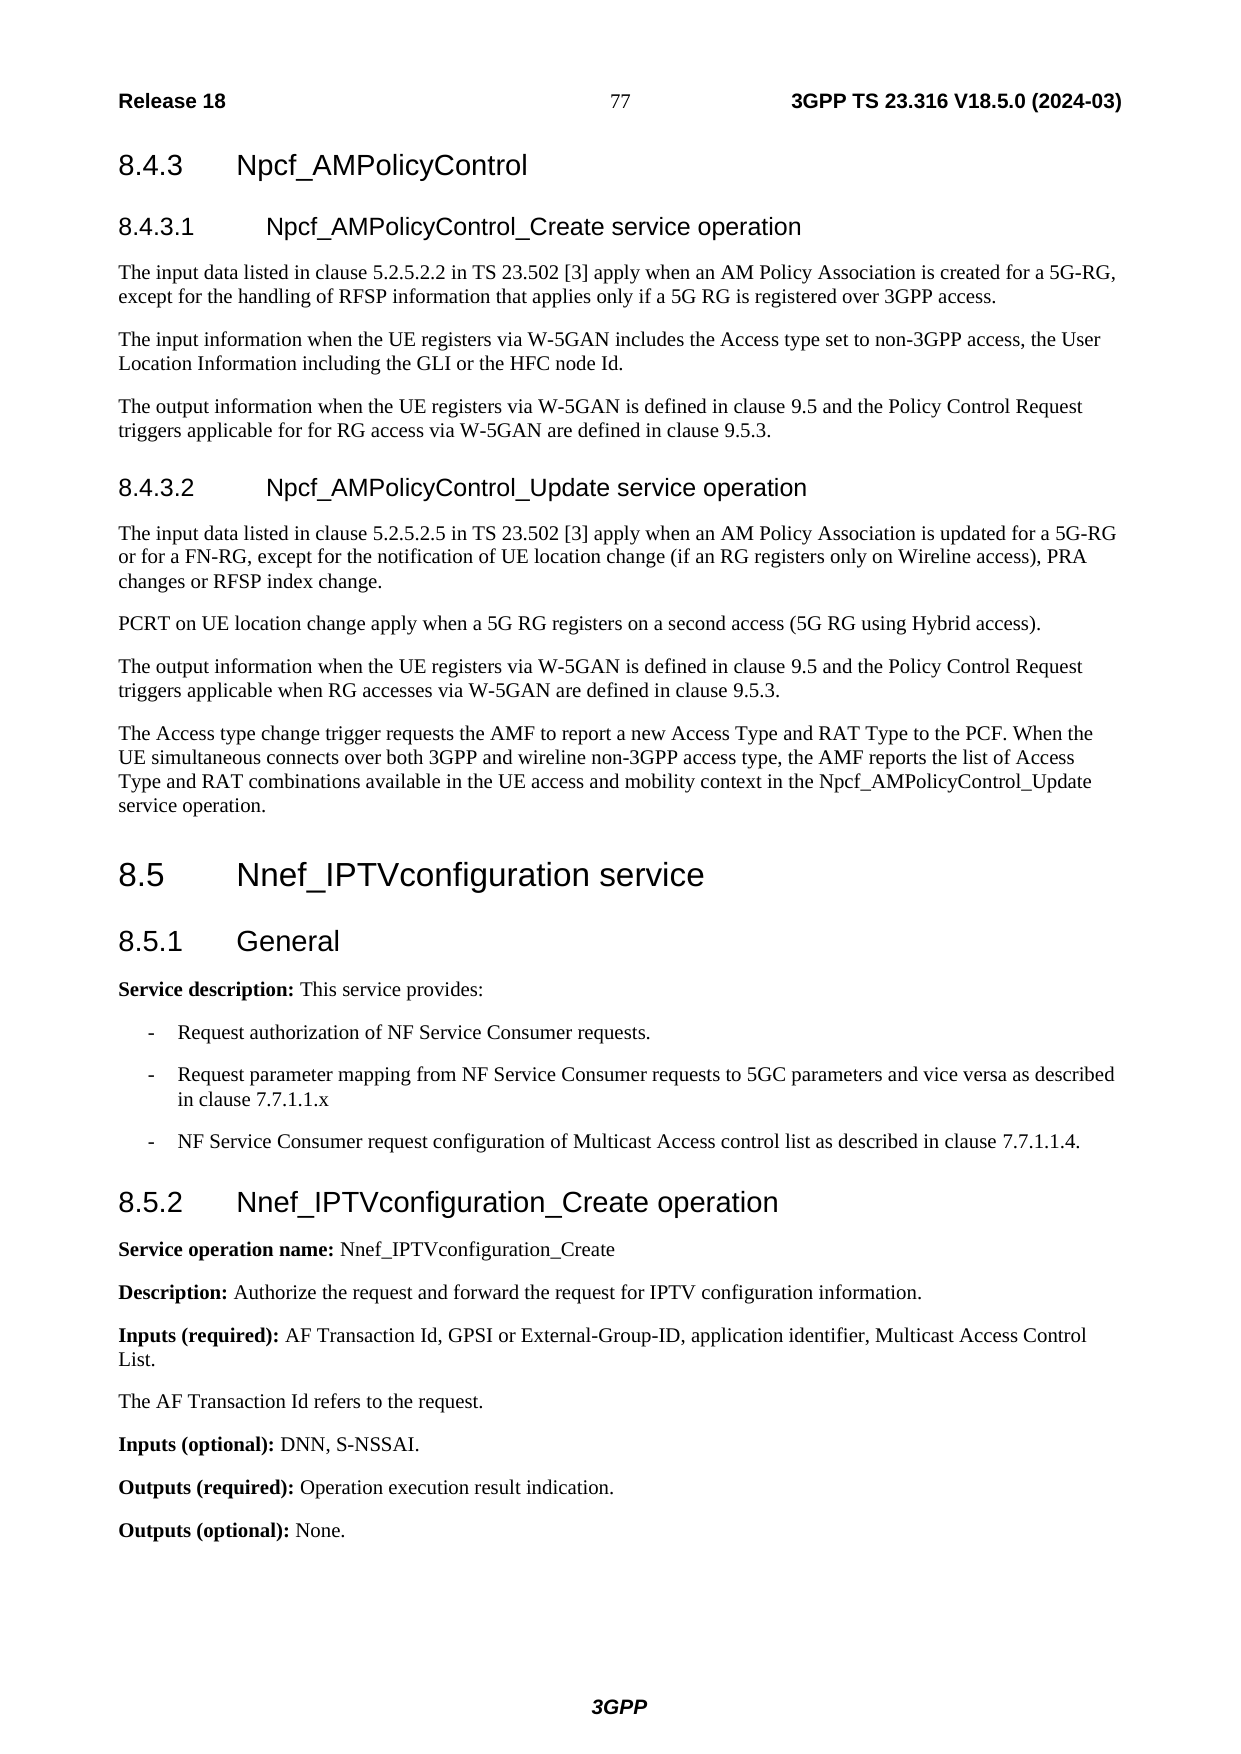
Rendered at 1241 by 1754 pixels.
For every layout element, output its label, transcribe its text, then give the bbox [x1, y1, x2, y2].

subtitle 8.5.2 Nnef_IPTVconfiguration_Create operation [118, 1184, 1122, 1218]
text Inputs (optional): DNN, S-NSSAI. [118, 1432, 1122, 1456]
text - Request parameter mapping from NF Service Consumer requests to 5GC parameters and vice versa as described in clause 7.7.1.1.x [148, 1062, 1122, 1111]
subtitle 8.4.3.2 Npcf_AMPolicyControl_Update service operation [118, 473, 1122, 502]
subtitle 8.5 Nnef_IPTVconfiguration service [118, 855, 1122, 893]
text Description: Authorize the request and forward the request for IPTV configuration information. [118, 1280, 1122, 1304]
text The output information when the UE registers via W-5GAN is defined in clause 9.5 and the Policy Control Request triggers applicable for for RG access via W-5GAN are defined in clause 9.5.3. [118, 393, 1122, 442]
text Outputs (optional): None. [118, 1518, 1122, 1542]
text - NF Service Consumer request configuration of Multicast Access control list as described in clause 7.7.1.1.4. [148, 1129, 1122, 1153]
text Inputs (required): AF Transaction Id, GPSI or External-Group-ID, application identifier, Multicast Access Control List. [118, 1322, 1122, 1371]
text PCRT on UE location change apply when a 5G RG registers on a second access (5G RG using Hybrid access). [118, 611, 1122, 635]
subtitle 8.4.3 Npcf_AMPolicyControl [118, 147, 1122, 181]
subtitle 8.4.3.1 Npcf_AMPolicyControl_Create service operation [118, 212, 1122, 241]
subtitle 8.5.1 General [118, 924, 1122, 958]
text The AF Transaction Id refers to the request. [118, 1389, 1122, 1413]
text The input data listed in clause 5.2.5.2.2 in TS 23.502 [3] apply when an AM Policy Association is created for a 5G-RG, except for the handling of RFSP information that applies only if a 5G RG is registered over 3GPP access. [118, 260, 1122, 308]
text Outputs (required): Operation execution result indication. [118, 1475, 1122, 1499]
text The input information when the UE registers via W-5GAN includes the Access type set to non-3GPP access, the User Location Information including the GLI or the HFC node Id. [118, 327, 1122, 375]
text The Access type change trigger requests the AMF to report a new Access Type and RAT Type to the PCF. When the UE simultaneous connects over both 3GPP and wireline non-3GPP access type, the AMF reports the list of Access Type and RAT combinations available in the UE access and mobility context in the Npcf_AMPolicyControl_Update service operation. [118, 721, 1122, 817]
text The output information when the UE registers via W-5GAN is defined in clause 9.5 and the Policy Control Request triggers applicable when RG accesses via W-5GAN are defined in clause 9.5.3. [118, 654, 1122, 702]
text Service operation name: Nnef_IPTVconfiguration_Create [118, 1237, 1122, 1261]
text - Request authorization of NF Service Consumer requests. [148, 1019, 1122, 1044]
text Service description: This service provides: [118, 977, 1122, 1001]
text The input data listed in clause 5.2.5.2.5 in TS 23.502 [3] apply when an AM Policy Association is updated for a 5G-RG or for a FN-RG, except for the notification of UE location change (if an RG registers only on Wireline access), PRA changes or RFSP index change. [118, 520, 1122, 593]
